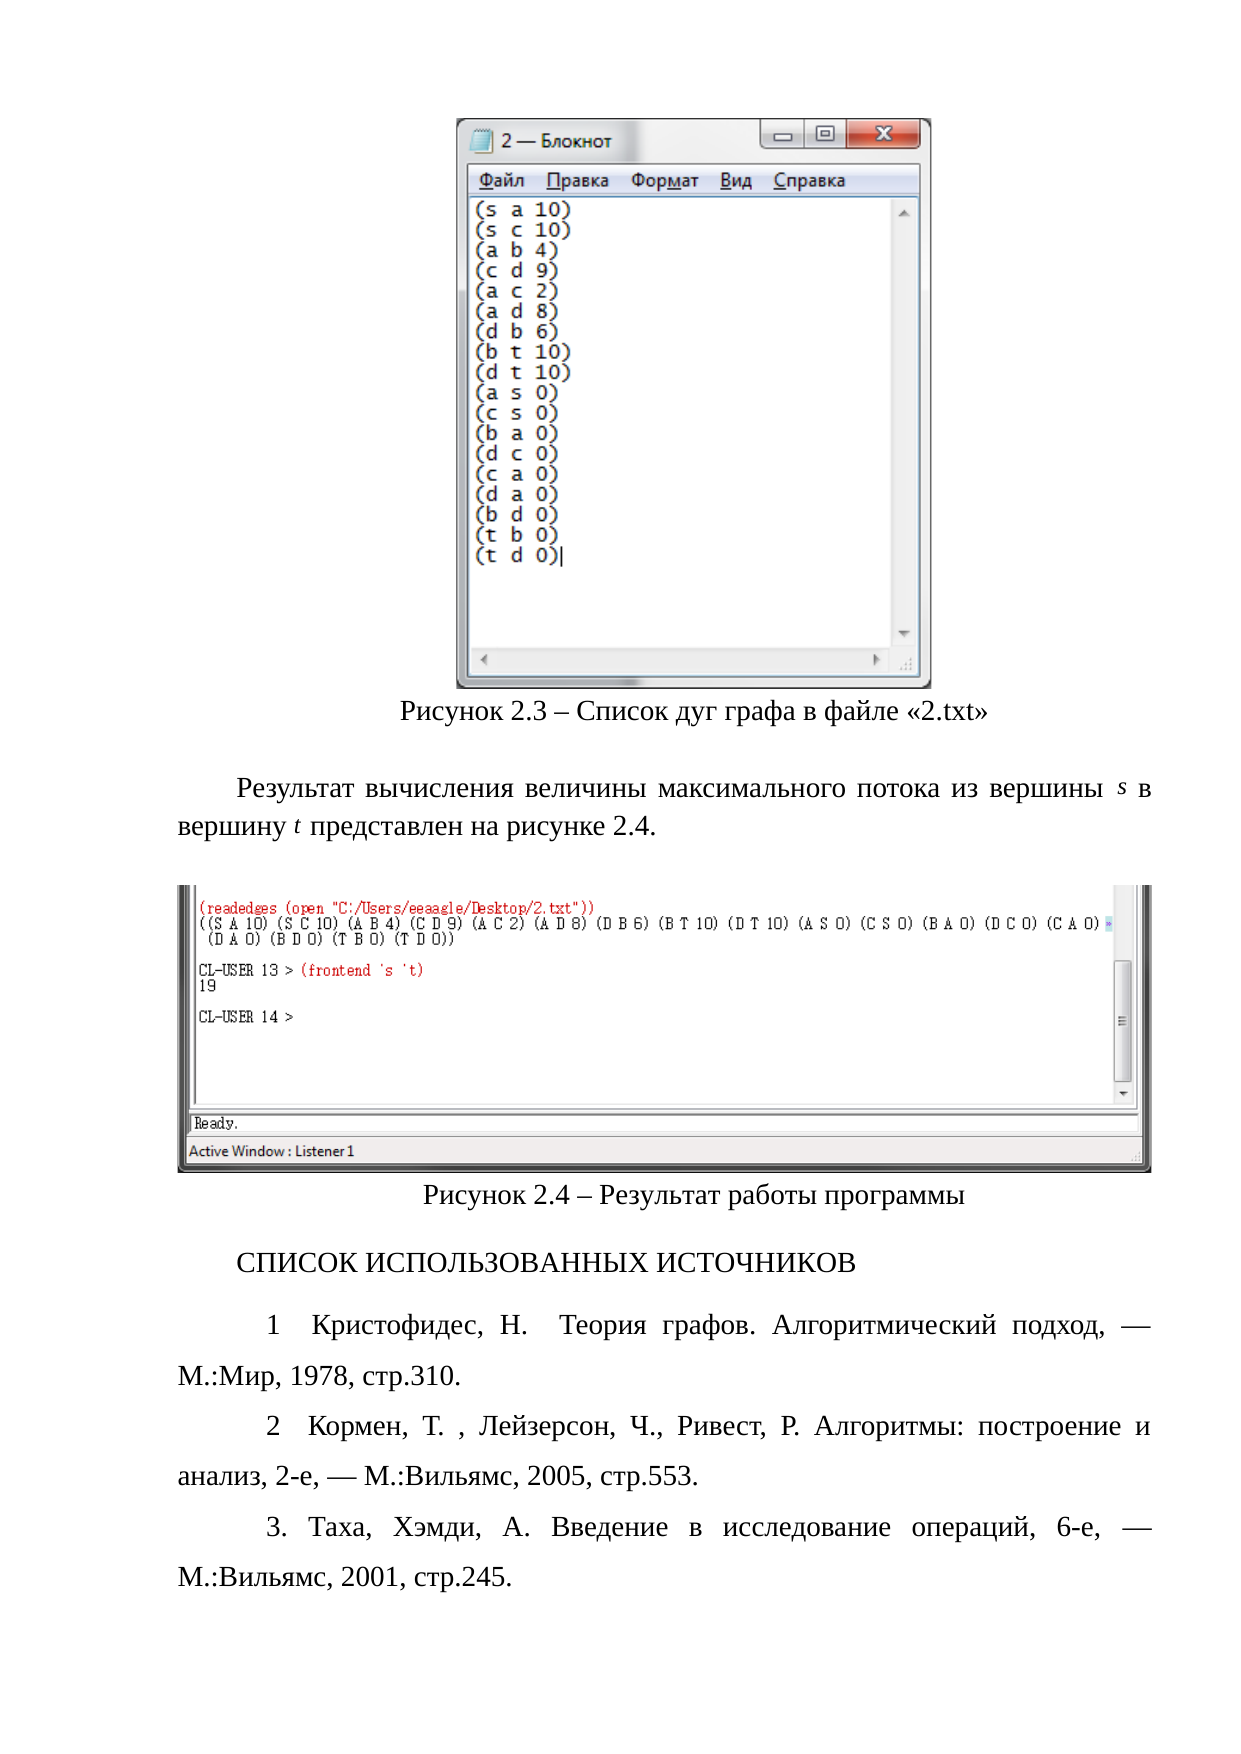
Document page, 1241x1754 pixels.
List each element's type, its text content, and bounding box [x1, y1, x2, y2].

text 3. Таха, Хэмди, А. Введение в исследование операций, 6-е, — М.:Вильямс, 2001, стр.245. [177, 1509, 1152, 1592]
text Результат вычисления величины максимального потока из вершины в вершину представлен на рисунке 2.4. [177, 770, 1152, 842]
text Рисунок 2.3 – Список дуг графа в файле «2.txt» [177, 693, 1152, 726]
text Рисунок 2.4 – Результат работы программы [177, 1177, 1152, 1211]
text 2 Кормен, Т. , Лейзерсон, Ч., Ривест, Р. Алгоритмы: построение и анализ, 2-е, — М.:Вильямс, 2005, стр.553. [177, 1408, 1152, 1492]
text 1 Кристофидес, Н. Теория графов. Алгоритмический подход, — М.:Мир, 1978, стр.310. [177, 1307, 1152, 1391]
picture [177, 885, 1152, 1173]
picture [456, 118, 932, 689]
subtitle СПИСОК ИСПОЛЬЗОВАННЫХ ИСТОЧНИКОВ [177, 1245, 1152, 1278]
